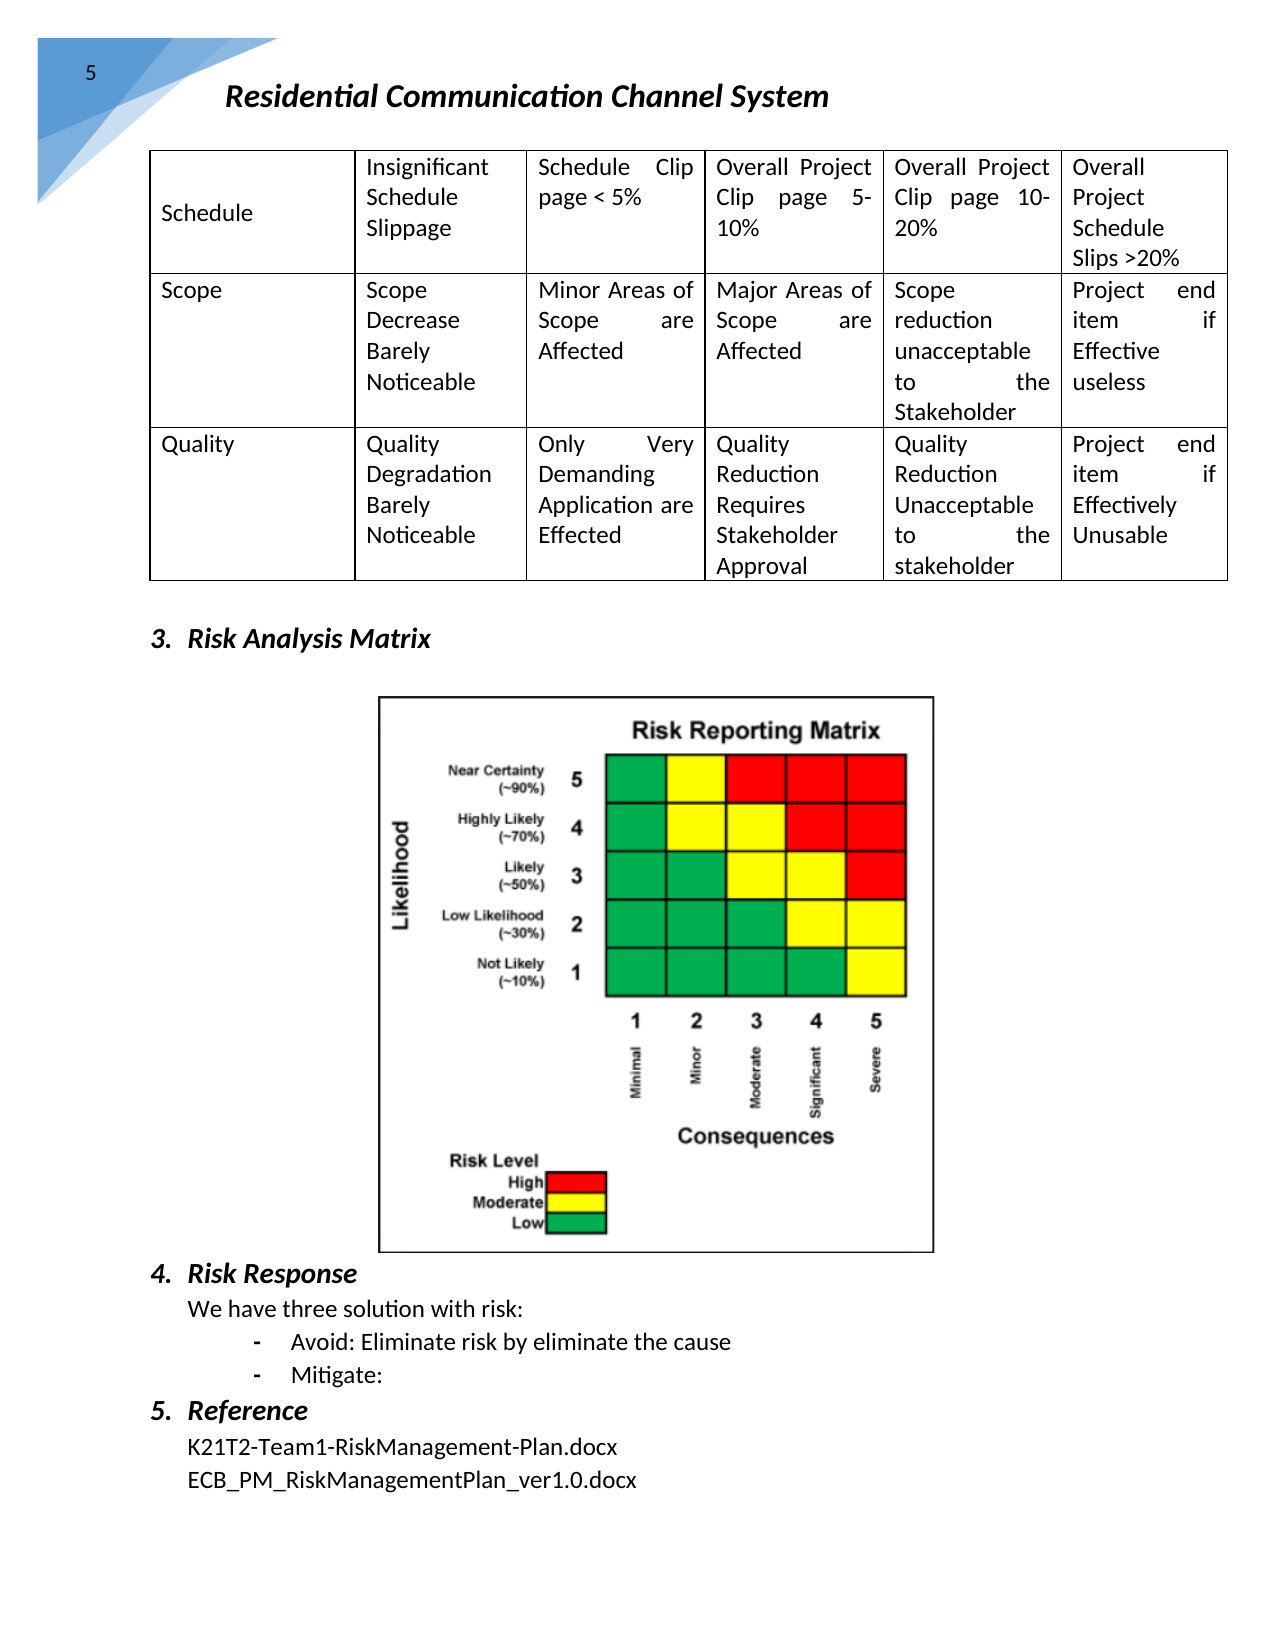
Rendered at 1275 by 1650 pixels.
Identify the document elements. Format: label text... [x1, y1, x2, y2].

table_cell Schedule [151, 151, 354, 273]
table_cell Quality Reduction Unacceptable to the stakeholder [884, 428, 1061, 580]
table_cell Overall Project Schedule Slips >20% [1062, 151, 1227, 273]
table_cell Scope [151, 274, 354, 427]
table_cell Quality [151, 428, 354, 580]
list K21T2-Team1-RiskManagement-Plan.docx [187, 1431, 1125, 1461]
table_cell Project end item if Effectively Unusable [1062, 428, 1227, 580]
table_cell Quality Degradation Barely Noticeable [356, 428, 526, 580]
table_cell Scope Decrease Barely Noticeable [356, 274, 526, 427]
table_cell Schedule Clip page < 5% [527, 151, 704, 273]
table_cell Overall Project Clip page 10-20% [884, 151, 1061, 273]
list Risk Response [150, 1255, 1125, 1291]
list Risk Analysis Matrix [150, 620, 1125, 656]
table_cell Overall Project Clip page 5-10% [706, 151, 883, 273]
list Mitigate: [253, 1359, 1125, 1390]
table_cell Quality Reduction Requires Stakeholder Approval [706, 428, 883, 580]
picture [378, 696, 935, 1253]
table_cell Major Areas of Scope are Affected [706, 274, 883, 427]
table_cell Minor Areas of Scope are Affected [527, 274, 704, 427]
list ECB_PM_RiskManagementPlan_ver1.0.docx [187, 1464, 1125, 1494]
list Reference [150, 1392, 1125, 1428]
list Avoid: Eliminate risk by eliminate the cause [253, 1327, 1125, 1357]
table_cell Scope reduction unacceptable to the Stakeholder [884, 274, 1061, 427]
table_cell Only Very Demanding Application are Effected [527, 428, 704, 580]
table_cell Insignificant Schedule Slippage [356, 151, 526, 273]
list We have three solution with risk: [187, 1294, 1125, 1324]
table_cell Project end item if Effective useless [1062, 274, 1227, 427]
picture [37, 37, 279, 206]
